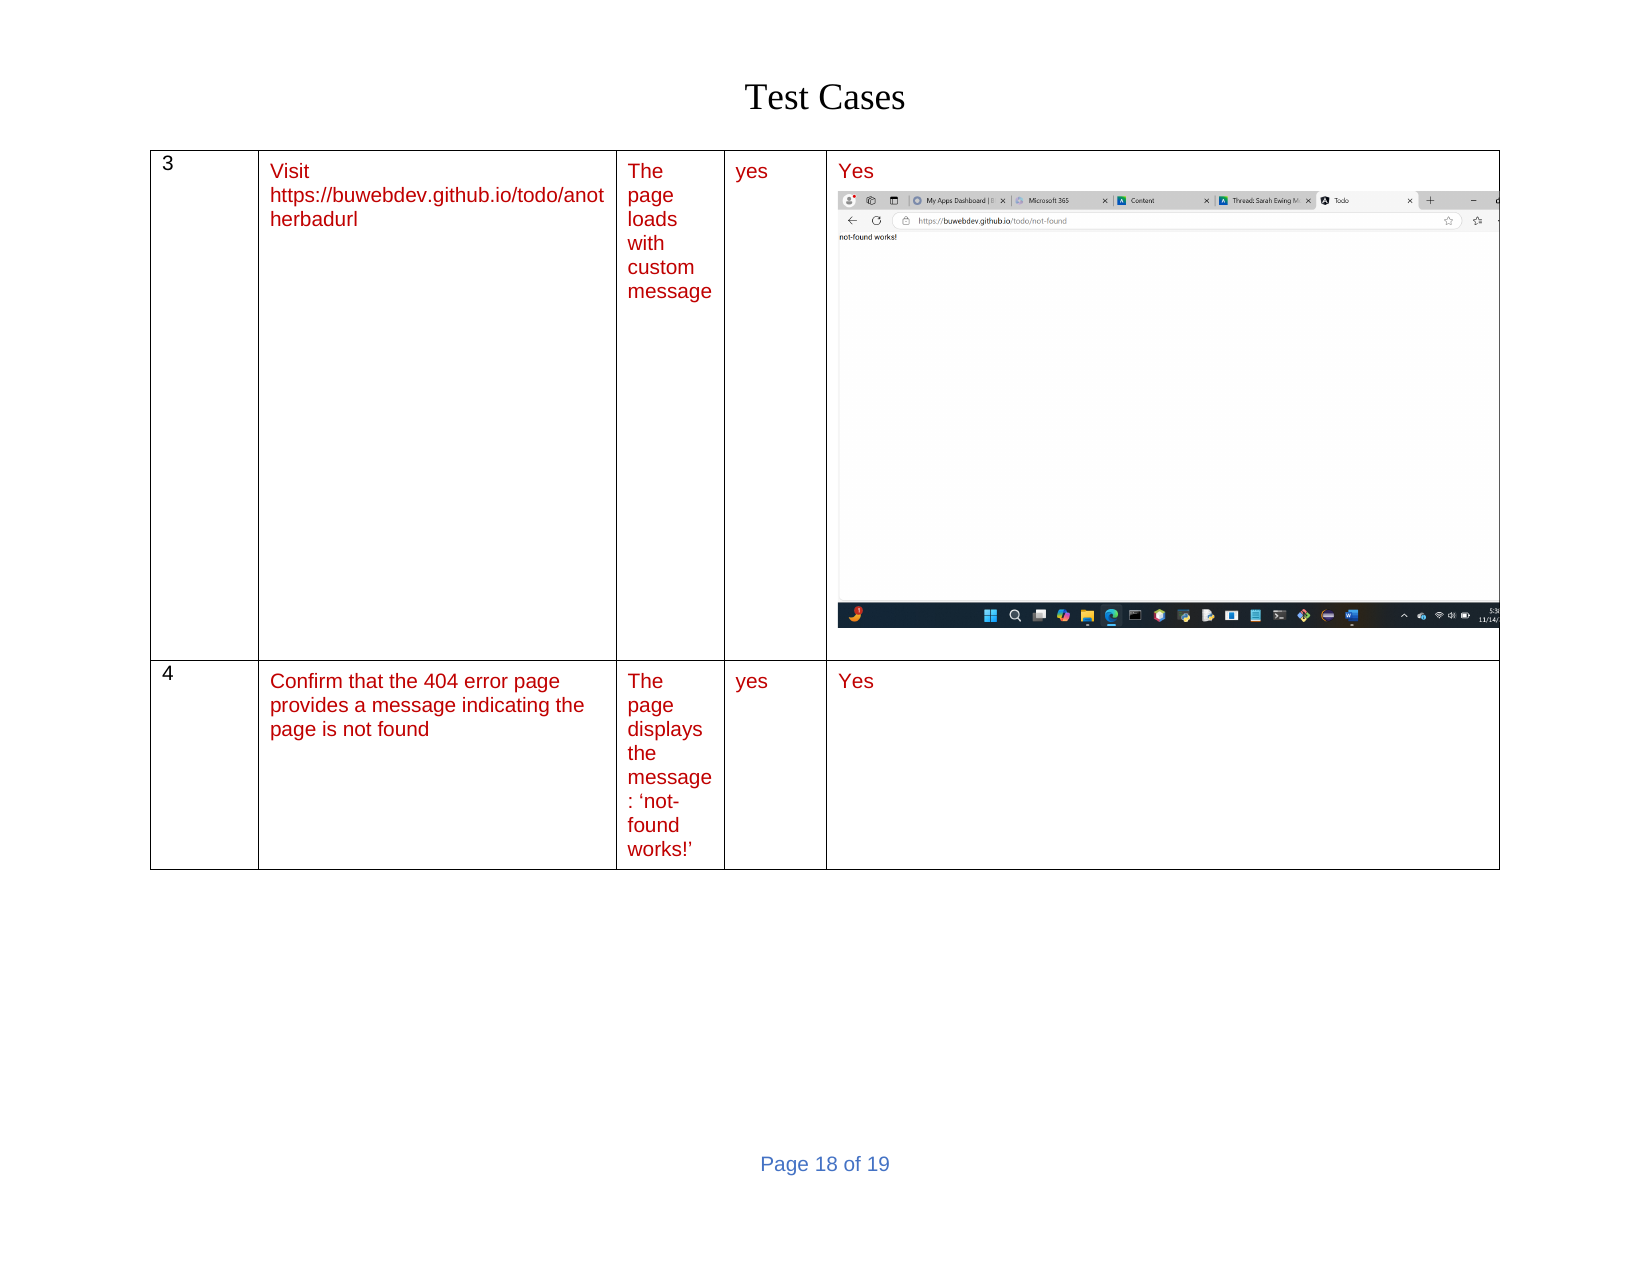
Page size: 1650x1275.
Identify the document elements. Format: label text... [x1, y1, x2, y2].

table_cell yes [725, 661, 826, 869]
table_cell Yes [827, 151, 1499, 660]
table_cell The page loads with custom message [617, 151, 724, 660]
table_cell The page displays the message: ‘not-found works!’ [617, 661, 724, 869]
table_cell Yes [827, 661, 1499, 869]
table_cell yes [725, 151, 826, 660]
table_cell Confirm that the 404 error page provides a message indicating the page is not found [259, 661, 616, 869]
table_cell 3 [151, 151, 258, 660]
table_cell 4 [151, 661, 258, 869]
table_cell Visit https://buwebdev.github.io/todo/anotherbadurl [259, 151, 616, 660]
picture [837, 191, 1500, 628]
